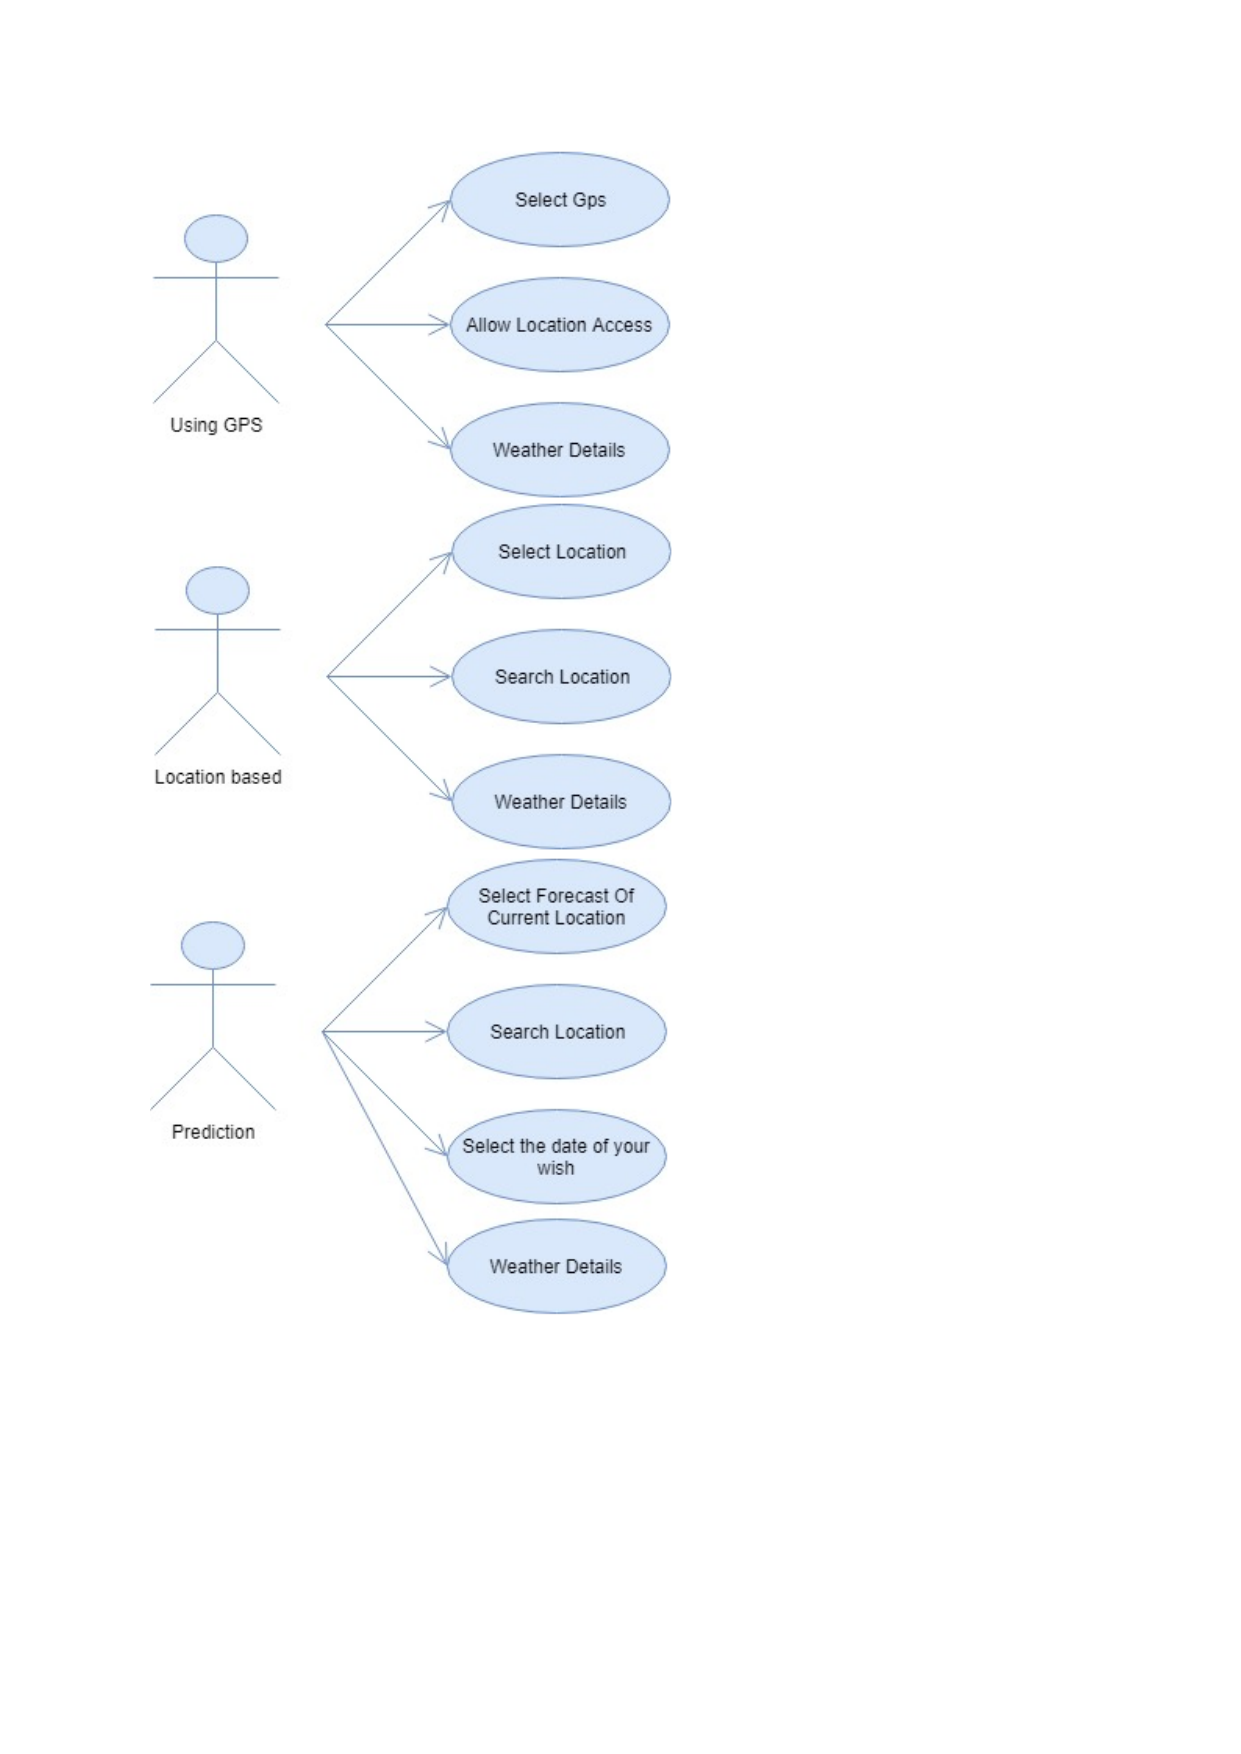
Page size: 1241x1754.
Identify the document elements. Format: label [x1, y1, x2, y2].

picture [150, 150, 672, 1322]
